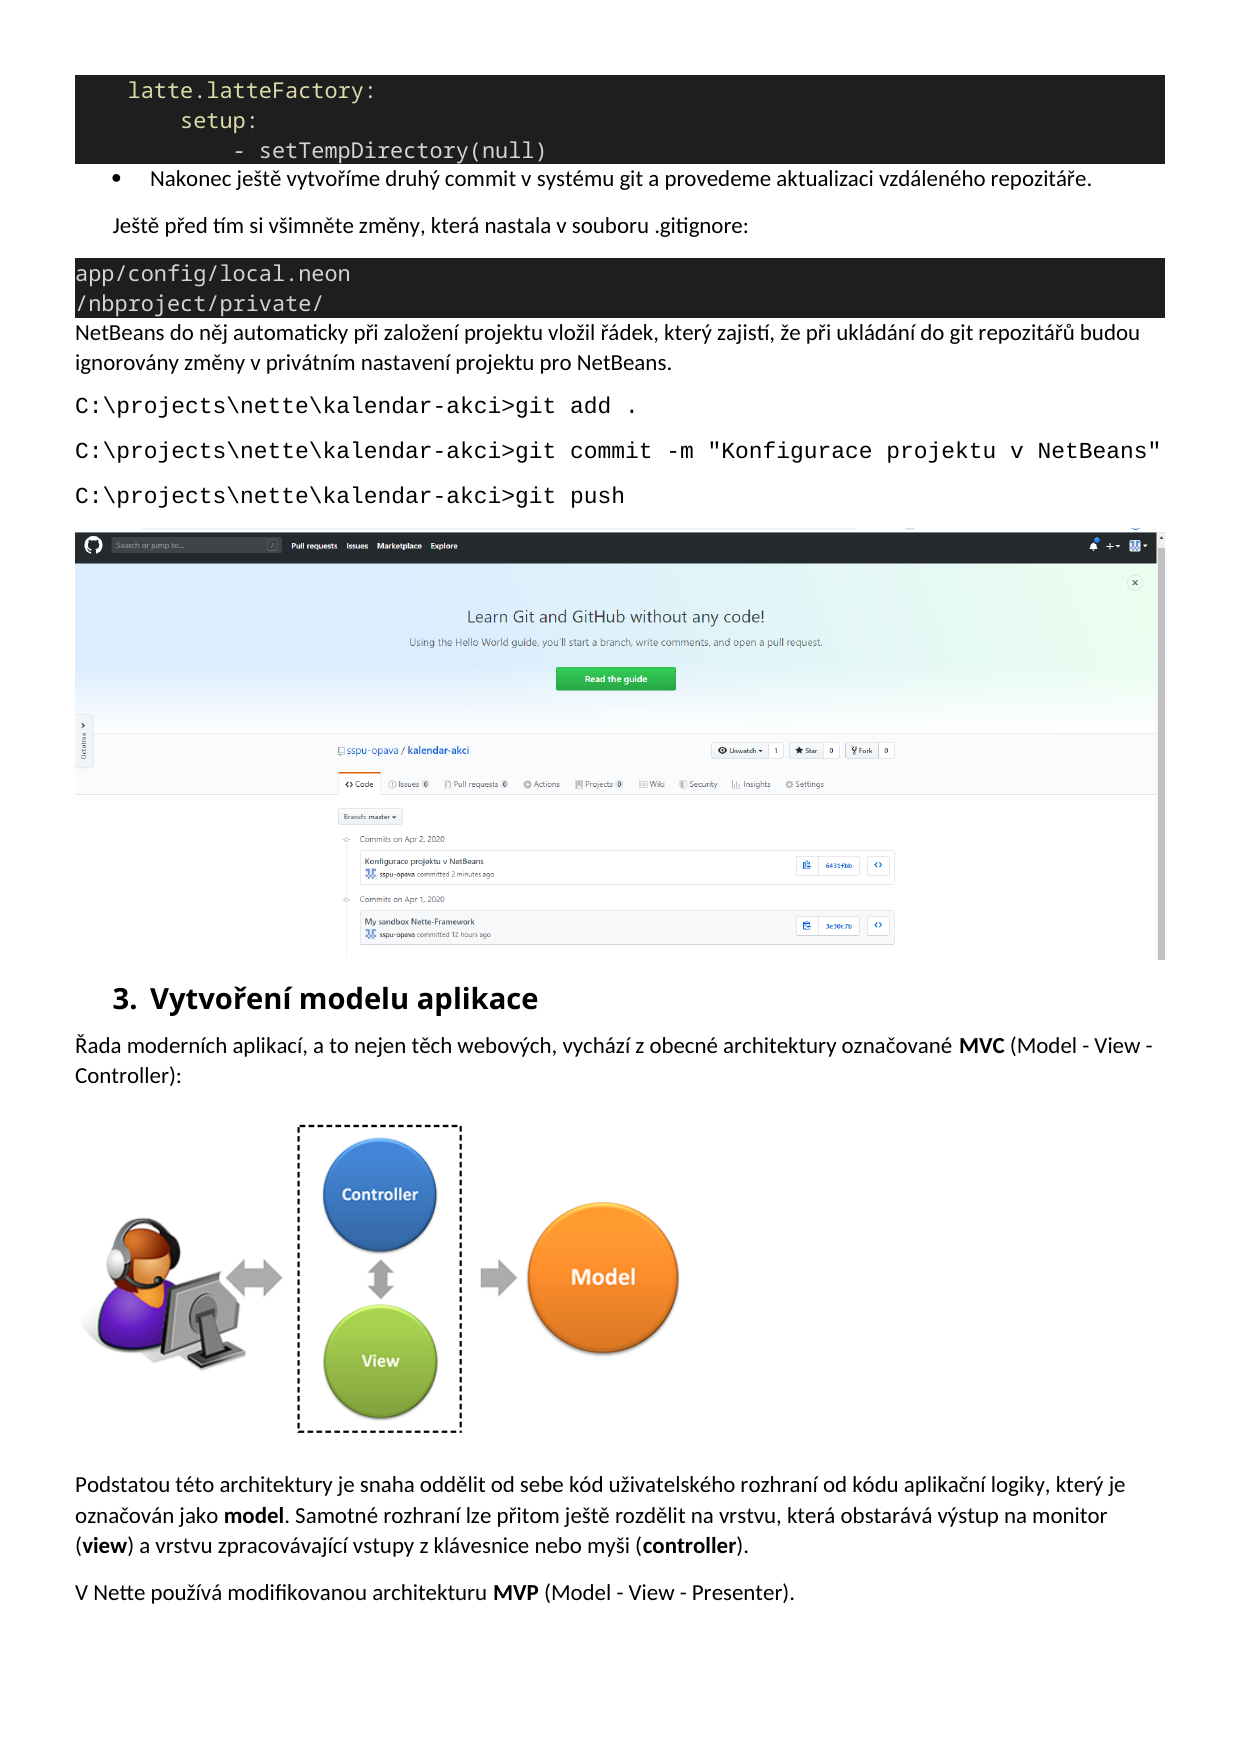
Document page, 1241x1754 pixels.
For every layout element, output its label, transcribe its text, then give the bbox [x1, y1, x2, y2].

text C:\projects\nette\kalendar-akci>git add . [75, 395, 1165, 421]
text setup: [75, 105, 1165, 134]
text - setTempDirectory(null) [75, 134, 1165, 164]
text latte.latteFactory: [75, 75, 1165, 105]
text C:\projects\nette\kalendar-akci>git push [75, 484, 1165, 510]
picture [75, 528, 1166, 960]
text app/config/local.neon [75, 258, 1165, 288]
list Nakonec ještě vytvoříme druhý commit v systému git a provedeme aktualizaci vzdáleného repozitáře. [112, 164, 1165, 192]
subtitle Vytvoření modelu aplikace [112, 979, 1165, 1018]
text Podstatou této architektury je snaha oddělit od sebe kód uživatelského rozhraní od kódu aplikační logiky, který je označován jako model. Samotné rozhraní lze přitom ještě rozdělit na vrstvu, která obstarává výstup na monitor (view) a vrstvu zpracovávající vstupy z klávesnice nebo myši (controller). [75, 1471, 1165, 1559]
text V Nette používá modifikovanou architekturu MVP (Model - View - Presenter). [75, 1578, 1165, 1606]
text NetBeans do něj automaticky při založení projektu vložil řádek, který zajistí, že při ukládání do git repozitářů budou ignorovány změny v privátním nastavení projektu pro NetBeans. [75, 318, 1165, 376]
text C:\projects\nette\kalendar-akci>git commit -m "Konfigurace projektu v NetBeans" [75, 439, 1165, 465]
picture [75, 1107, 689, 1452]
text Řada moderních aplikací, a to nejen těch webových, vychází z obecné architektury označované MVC (Model - View - Controller): [75, 1031, 1165, 1089]
text /nbproject/private/ [75, 288, 1165, 318]
text Ještě před tím si všimněte změny, která nastala v souboru .gitignore: [112, 211, 1165, 239]
